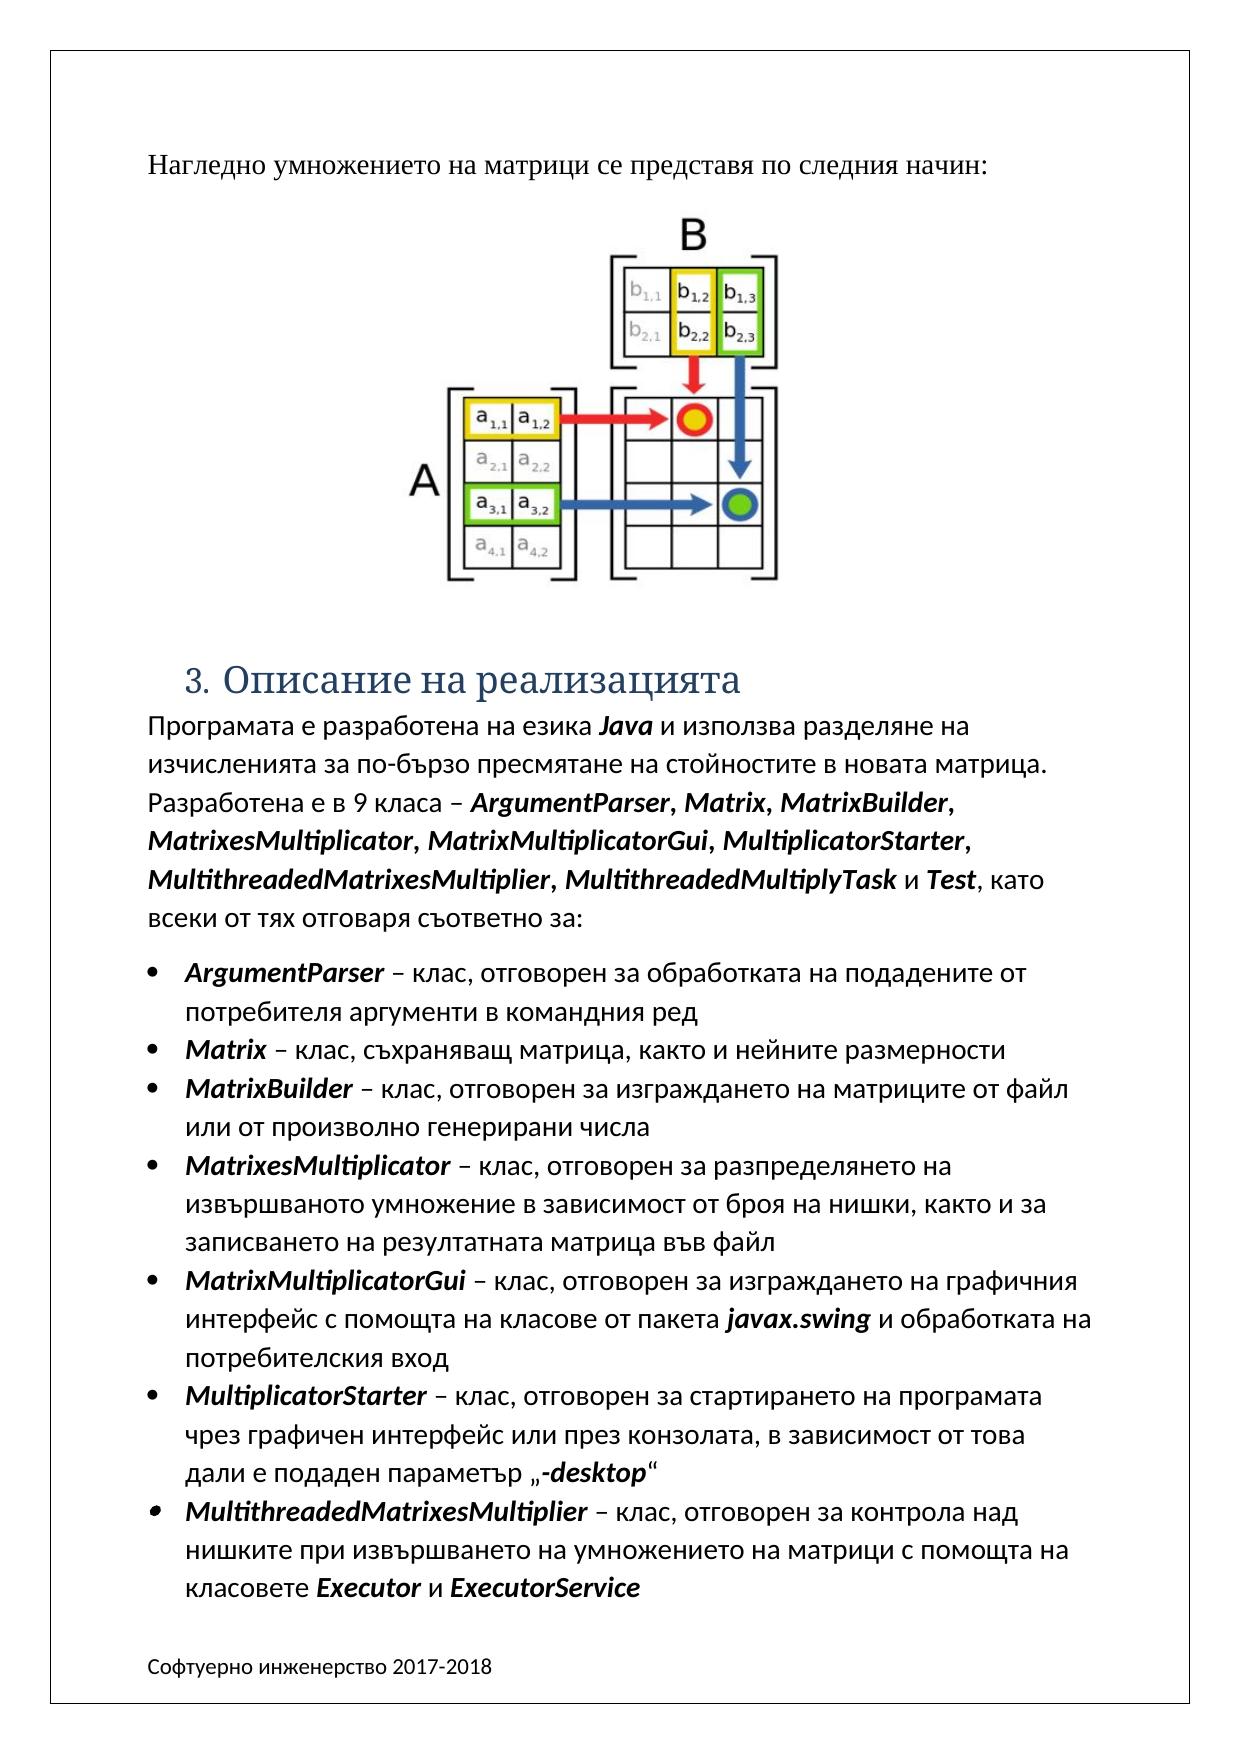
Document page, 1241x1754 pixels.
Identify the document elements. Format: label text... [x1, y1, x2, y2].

text Нагледно умножението на матрици се представя по следния начин: [147, 147, 1093, 181]
list MatrixBuilder – клас, отговорен за изграждането на матриците от файл или от произволно генерирани числа [147, 1070, 1093, 1144]
list MultiplicatorStarter – клас, отговорен за стартирането на програмата чрез графичен интерфейс или през конзолата, в зависимост от това дали е подаден параметър „-desktop“ [147, 1377, 1093, 1490]
list Matrix – клас, съхраняващ матрица, както и нейните размерности [147, 1031, 1093, 1067]
list ArgumentParser – клас, отговорен за обработката на подадените от потребителя аргументи в командния ред [147, 954, 1093, 1028]
list MultithreadedMatrixesMultiplier – клас, отговорен за контрола над нишките при извършването на умножението на матрици с помощта на класовете Executor и ExecutorService [147, 1493, 1093, 1605]
text Програмата е разработена на езика Java и използва разделяне на изчисленията за по-бързо пресмятане на стойностите в новата матрица. Разработена е в 9 класа – ArgumentParser, Matrix, MatrixBuilder, MatrixesMultiplicator, MatrixMultiplicatorGui, MultiplicatorStarter, MultithreadedMatrixesMultiplier, MultithreadedMultiplyTask и Test, като всеки от тях отговаря съответно за: [147, 707, 1093, 935]
list MatrixMultiplicatorGui – клас, отговорен за изграждането на графичния интерфейс с помощта на класове от пакета javax.swing и обработката на потребителския вход [147, 1262, 1093, 1374]
list MatrixesMultiplicator – клас, отговорен за разпределянето на извършваното умножение в зависимост от броя на нишки, както и за записването на резултатната матрица във файл [147, 1147, 1093, 1259]
picture [367, 185, 819, 619]
